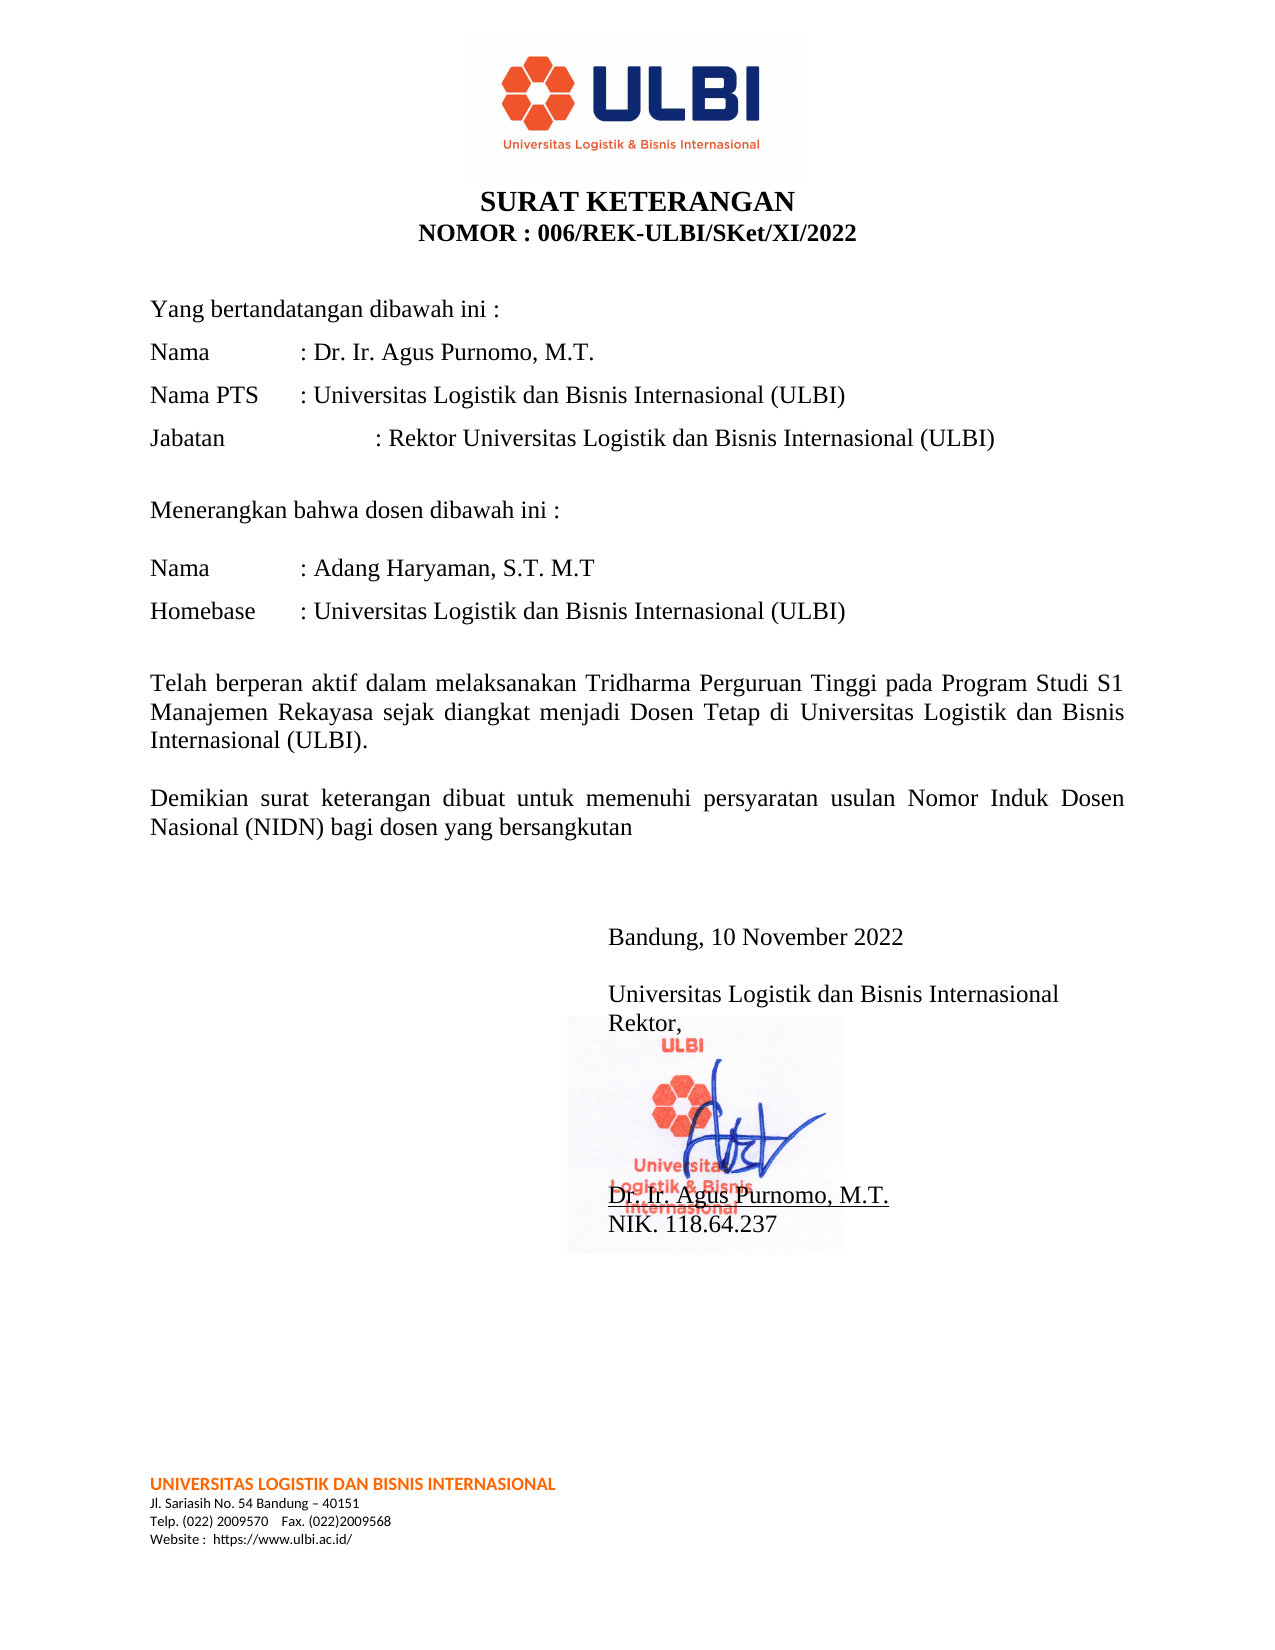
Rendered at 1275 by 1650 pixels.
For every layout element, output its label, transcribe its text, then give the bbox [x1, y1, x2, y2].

text Yang bertandatangan dibawah ini : [150, 294, 1125, 323]
text Nama : Dr. Ir. Agus Purnomo, M.T. [150, 337, 1125, 366]
text Dr. Ir. Agus Purnomo, M.T. [608, 1181, 1125, 1209]
text Nama : Adang Haryaman, S.T. M.T [150, 553, 1125, 582]
text NIK. 118.64.237 [608, 1209, 1125, 1238]
text SURAT KETERANGAN [150, 184, 1125, 218]
text Telah berperan aktif dalam melaksanakan Tridharma Perguruan Tinggi pada Program Studi S1 Manajemen Rekayasa sejak diangkat menjadi Dosen Tetap di Universitas Logistik dan Bisnis Internasional (ULBI). [150, 668, 1125, 754]
text NOMOR : 006/REK-ULBI/SKet/XI/2022 [150, 218, 1125, 246]
text Rektor, [608, 1008, 1125, 1037]
text Nama PTS : Universitas Logistik dan Bisnis Internasional (ULBI) [150, 380, 1125, 409]
text Bandung, 10 November 2022 [608, 922, 1125, 951]
text Jabatan : Rektor Universitas Logistik dan Bisnis Internasional (ULBI) [150, 423, 1125, 452]
text Homebase : Universitas Logistik dan Bisnis Internasional (ULBI) [150, 596, 1125, 625]
picture [567, 1016, 844, 1254]
text Menerangkan bahwa dosen dibawah ini : [150, 495, 1125, 524]
text Demikian surat keterangan dibuat untuk memenuhi persyaratan usulan Nomor Induk Dosen Nasional (NIDN) bagi dosen yang bersangkutan [150, 783, 1125, 840]
text Universitas Logistik dan Bisnis Internasional [608, 979, 1125, 1008]
